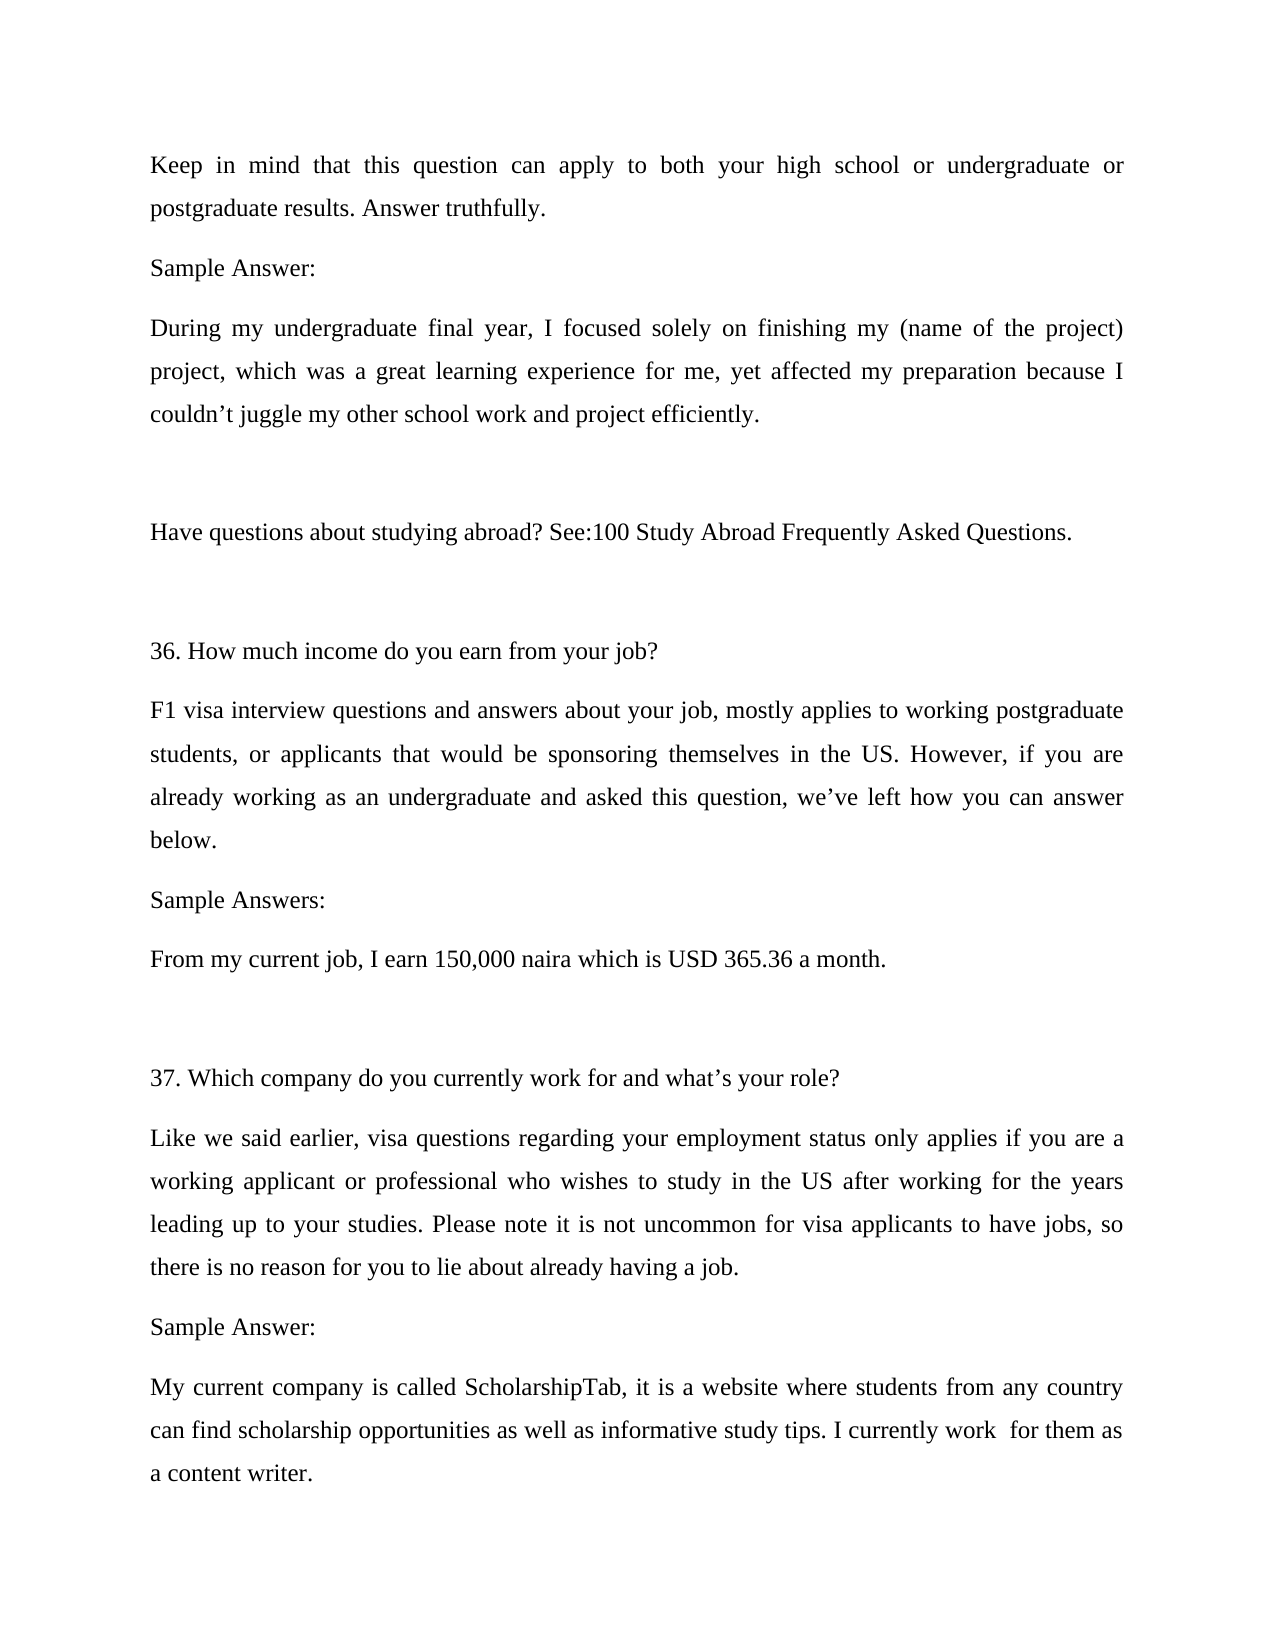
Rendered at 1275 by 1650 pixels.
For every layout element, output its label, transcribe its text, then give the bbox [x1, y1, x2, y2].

text Sample Answer: [150, 1312, 1125, 1341]
text Sample Answers: [150, 885, 1125, 913]
text My current company is called ScholarshipTab, it is a website where students from any country can find scholarship opportunities as well as informative study tips. I currently work for them as a content writer. [150, 1372, 1125, 1487]
text During my undergraduate final year, I focused solely on finishing my (name of the project) project, which was a great learning experience for me, yet affected my preparation because I couldn’t juggle my other school work and project efficiently. [150, 313, 1125, 428]
text F1 visa interview questions and answers about your job, mostly applies to working postgraduate students, or applicants that would be sponsoring themselves in the US. However, if you are already working as an undergraduate and asked this question, we’ve left how you can answer below. [150, 696, 1125, 854]
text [150, 150, 1125, 222]
text From my current job, I earn 150,000 naira which is USD 365.36 a month. [150, 944, 1125, 973]
text Have questions about studying abroad? See:100 Study Abroad Frequently Asked Questions. [150, 517, 1125, 546]
text Sample Answer: [150, 253, 1125, 282]
text Like we said earlier, visa questions regarding your employment status only applies if you are a working applicant or professional who wishes to study in the US after working for the years leading up to your studies. Please note it is not uncommon for visa applicants to have jobs, so there is no reason for you to lie about already having a job. [150, 1123, 1125, 1281]
text 36. How much income do you earn from your job? [150, 636, 1125, 664]
text 37. Which company do you currently work for and what’s your role? [150, 1063, 1125, 1092]
